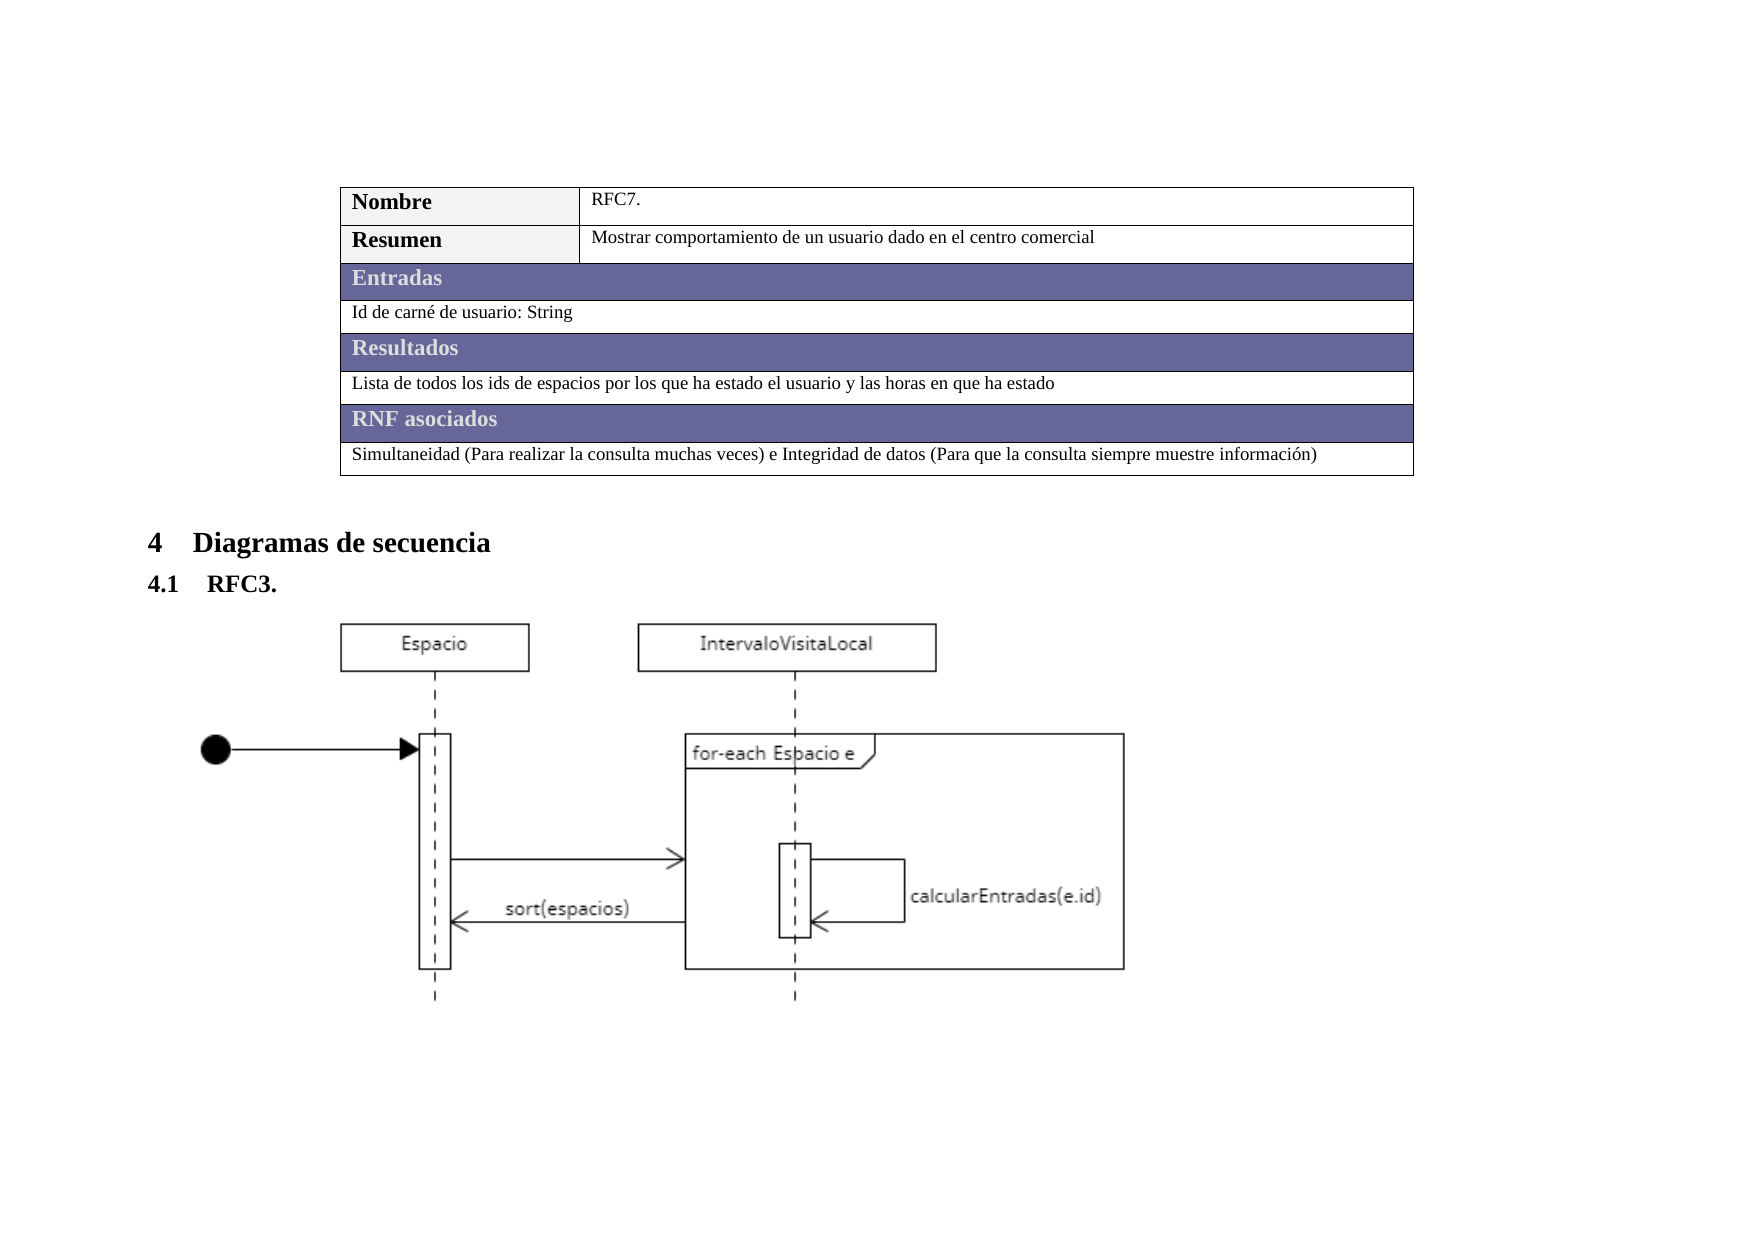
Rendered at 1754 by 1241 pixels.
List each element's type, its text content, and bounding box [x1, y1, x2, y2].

table_header RFC7. [580, 188, 1413, 225]
table_cell Resumen [341, 226, 579, 262]
picture [184, 608, 1139, 1047]
subtitle RFC3. [148, 569, 1606, 598]
table_cell Mostrar comportamiento de un usuario dado en el centro comercial [580, 226, 1413, 262]
table_cell Simultaneidad (Para realizar la consulta muchas veces) e Integridad de datos (Para que la consulta siempre muestre información) [341, 443, 1413, 475]
table_cell RNF asociados [341, 405, 1413, 442]
table_header Nombre [341, 188, 579, 225]
table_cell Resultados [341, 334, 1413, 371]
table_cell Entradas [341, 264, 1413, 300]
subtitle Diagramas de secuencia [148, 526, 1606, 559]
table_cell Lista de todos los ids de espacios por los que ha estado el usuario y las horas en que ha estado [341, 372, 1413, 404]
table_cell Id de carné de usuario: String [341, 301, 1413, 333]
